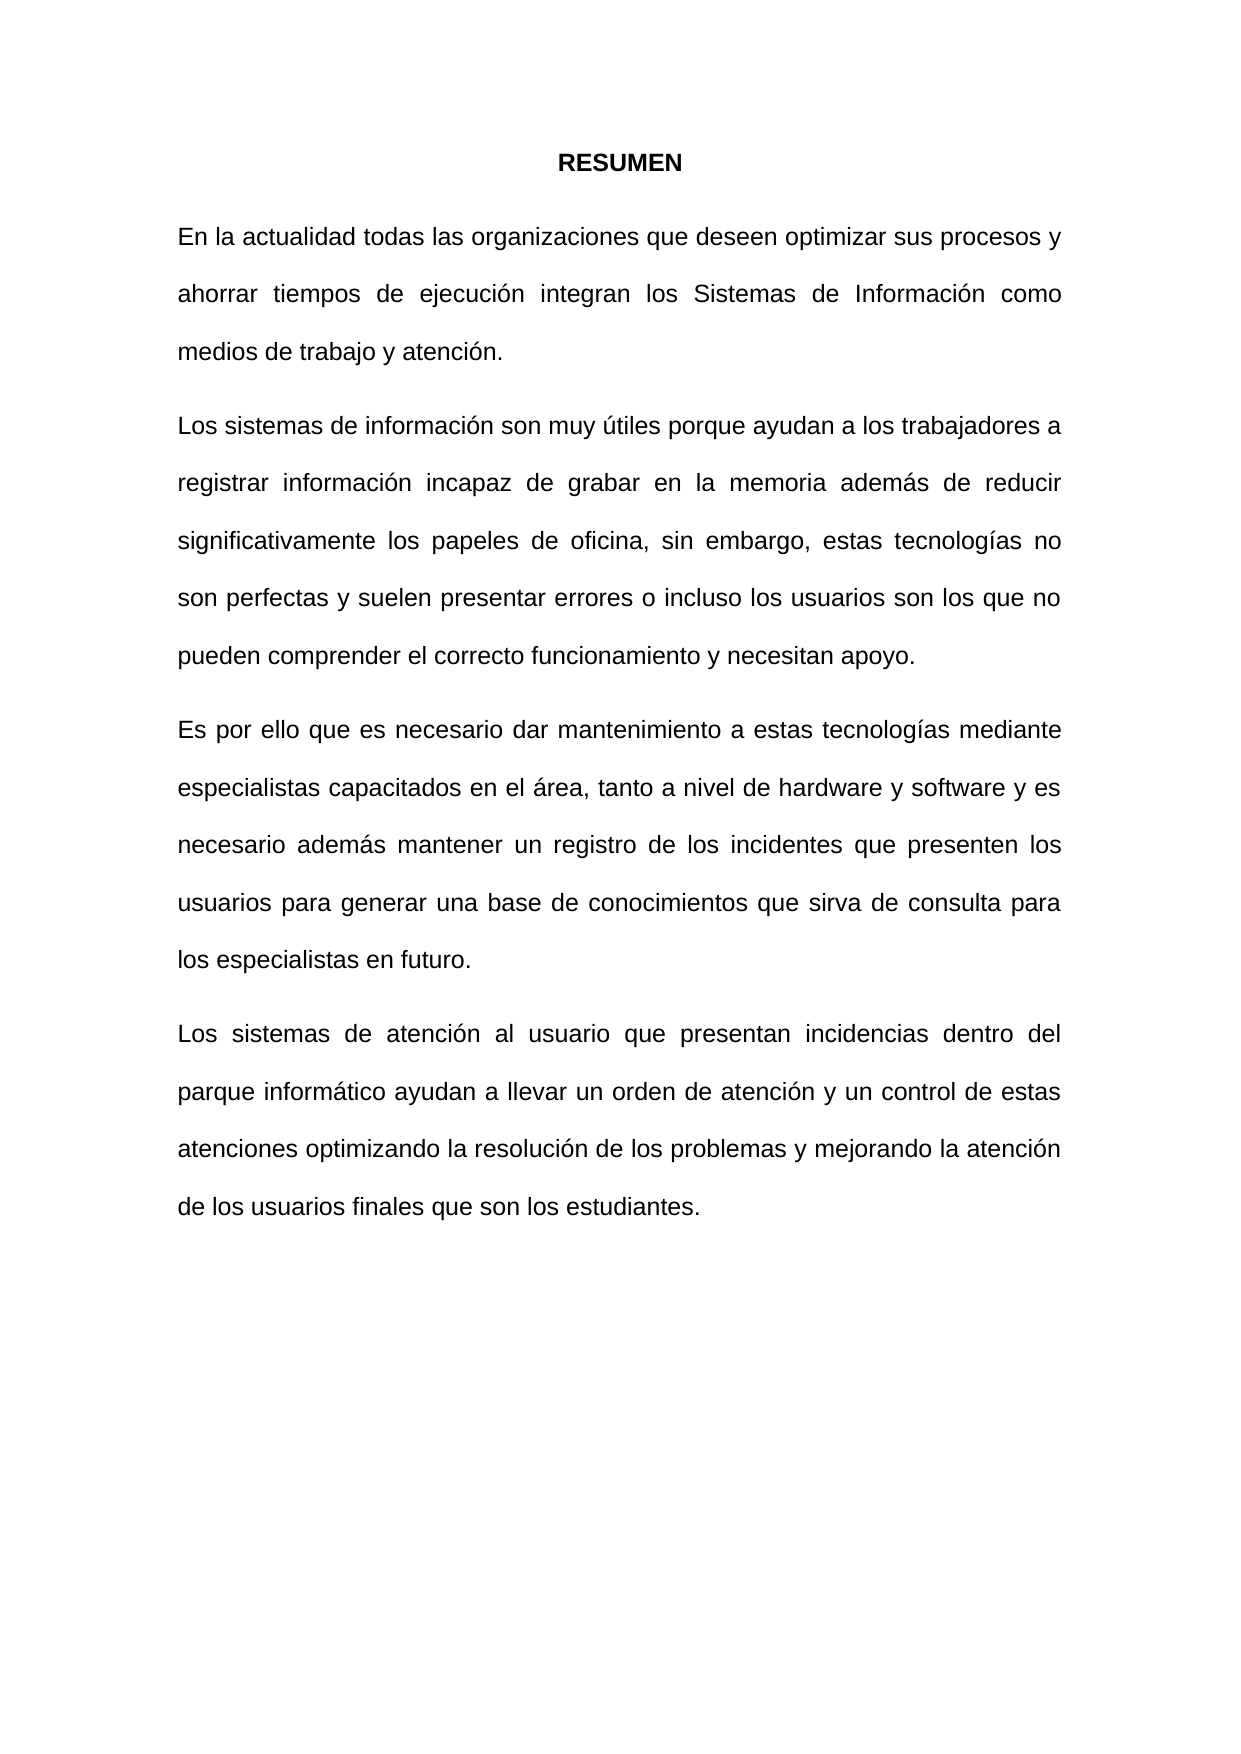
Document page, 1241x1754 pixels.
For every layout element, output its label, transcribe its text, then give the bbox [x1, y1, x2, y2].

text Los sistemas de información son muy útiles porque ayudan a los trabajadores a registrar información incapaz de grabar en la memoria además de reducir significativamente los papeles de oficina, sin embargo, estas tecnologías no son perfectas y suelen presentar errores o incluso los usuarios son los que no pueden comprender el correcto funcionamiento y necesitan apoyo. [177, 411, 1063, 670]
text Los sistemas de atención al usuario que presentan incidencias dentro del parque informático ayudan a llevar un orden de atención y un control de estas atenciones optimizando la resolución de los problemas y mejorando la atención de los usuarios finales que son los estudiantes. [177, 1019, 1063, 1221]
text En la actualidad todas las organizaciones que deseen optimizar sus procesos y ahorrar tiempos de ejecución integran los Sistemas de Información como medios de trabajo y atención. [177, 222, 1063, 366]
text RESUMEN [177, 148, 1063, 176]
text Es por ello que es necesario dar mantenimiento a estas tecnologías mediante especialistas capacitados en el área, tanto a nivel de hardware y software y es necesario además mantener un registro de los incidentes que presenten los usuarios para generar una base de conocimientos que sirva de consulta para los especialistas en futuro. [177, 715, 1063, 974]
